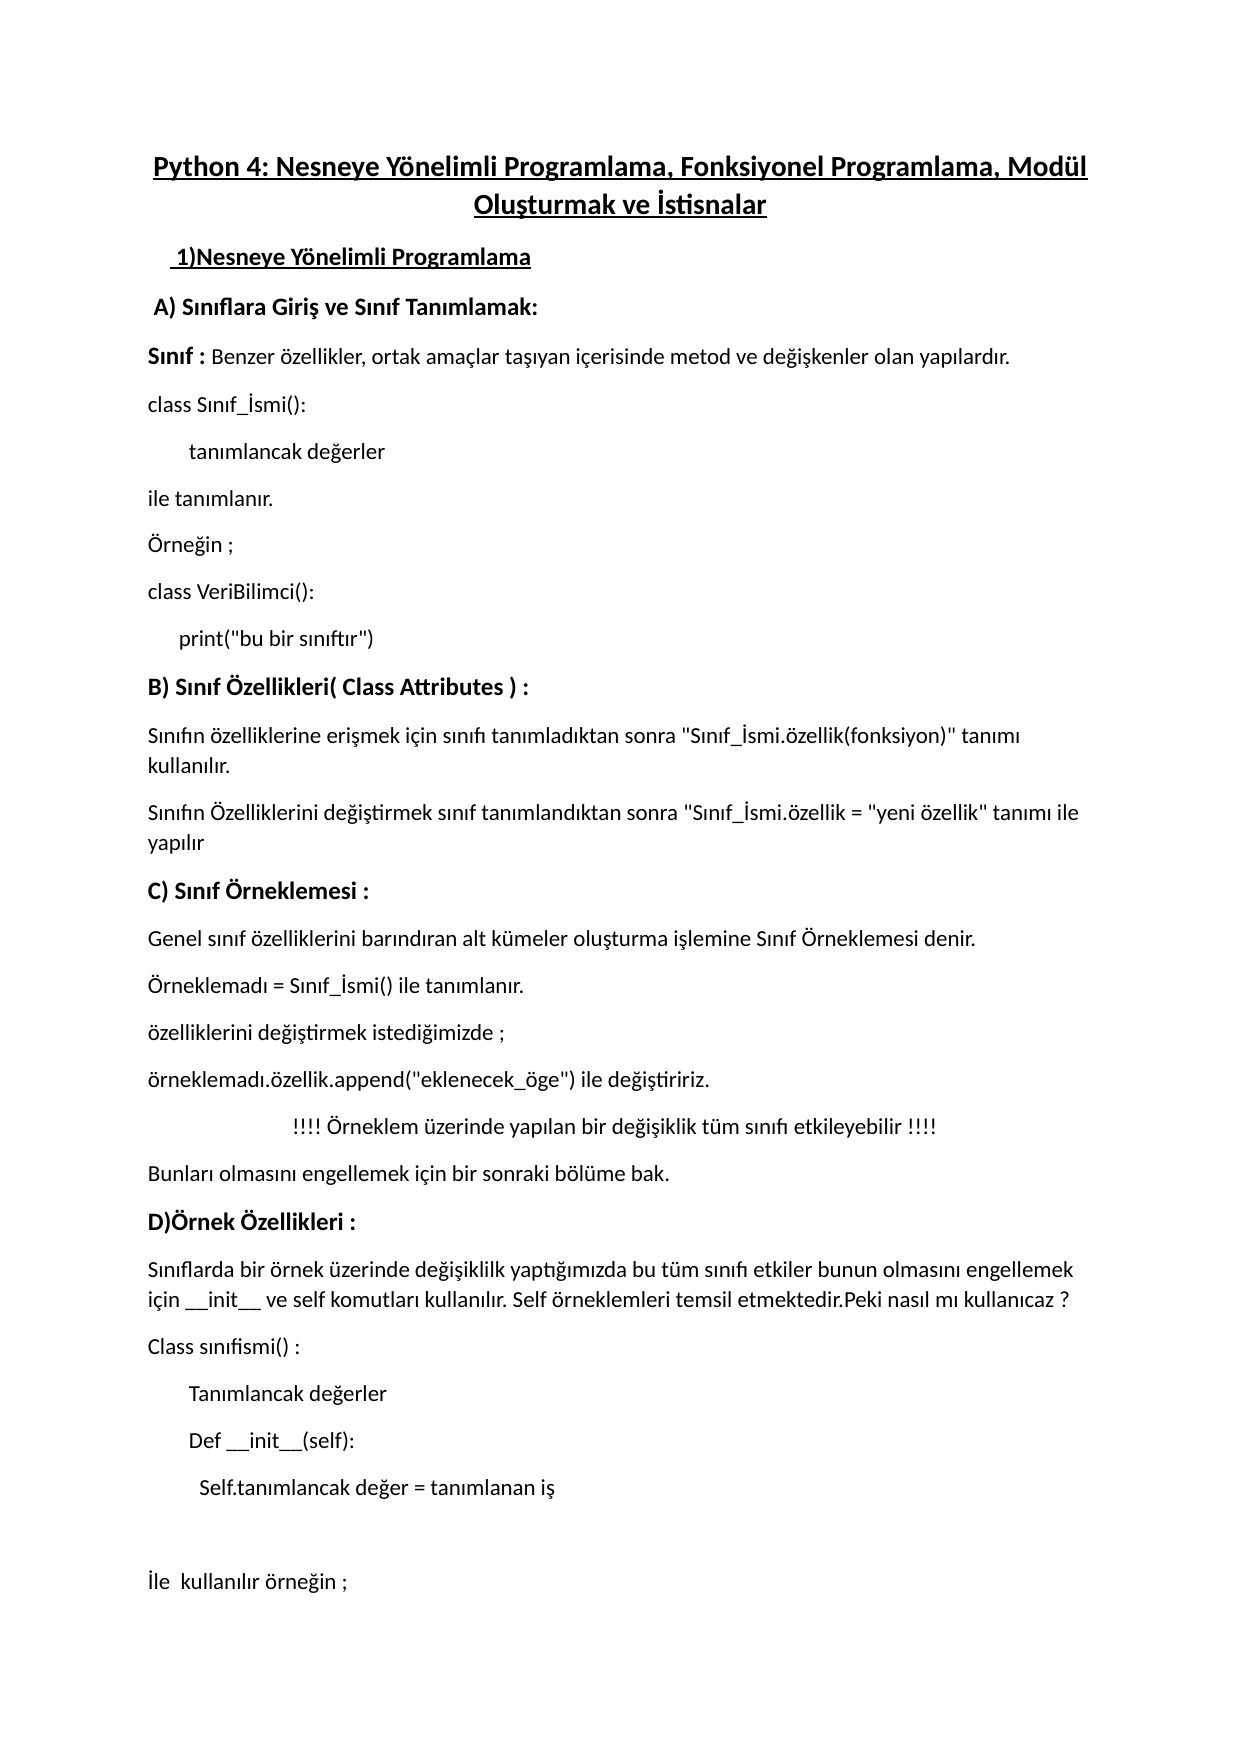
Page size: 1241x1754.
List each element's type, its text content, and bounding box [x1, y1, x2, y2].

text D)Örnek Özellikleri : [148, 1206, 1093, 1236]
text özelliklerini değiştirmek istediğimizde ; [148, 1018, 1093, 1046]
text 1)Nesneye Yönelimli Programlama [148, 241, 1093, 272]
text class VeriBilimci(): [148, 577, 1093, 605]
text Örneğin ; [148, 531, 1093, 558]
text print("bu bir sınıftır") [148, 624, 1093, 652]
text Sınıflarda bir örnek üzerinde değişiklilk yaptığımızda bu tüm sınıfı etkiler bunun olmasını engellemek için __init__ ve self komutları kullanılır. Self örneklemleri temsil etmektedir.Peki nasıl mı kullanıcaz ? [148, 1255, 1093, 1313]
text Tanımlancak değerler [148, 1379, 1093, 1407]
text örneklemadı.özellik.append("eklenecek_öge") ile değiştiririz. [148, 1065, 1093, 1093]
text Sınıfın özelliklerine erişmek için sınıfı tanımladıktan sonra "Sınıf_İsmi.özellik(fonksiyon)" tanımı kullanılır. [148, 721, 1093, 779]
text class Sınıf_İsmi(): [148, 390, 1093, 418]
text Def __init__(self): [148, 1426, 1093, 1454]
text Sınıfın Özelliklerini değiştirmek sınıf tanımlandıktan sonra "Sınıf_İsmi.özellik = "yeni özellik" tanımı ile yapılır [148, 798, 1093, 856]
text Class sınıfismi() : [148, 1332, 1093, 1360]
text Self.tanımlancak değer = tanımlanan iş [148, 1473, 1093, 1501]
text !!!! Örneklem üzerinde yapılan bir değişiklik tüm sınıfı etkileyebilir !!!! [148, 1112, 1093, 1140]
text İle kullanılır örneğin ; [148, 1567, 1093, 1595]
text Python 4: Nesneye Yönelimli Programlama, Fonksiyonel Programlama, Modül Oluşturmak ve İstisnalar [148, 148, 1093, 222]
text Genel sınıf özelliklerini barındıran alt kümeler oluşturma işlemine Sınıf Örneklemesi denir. [148, 924, 1093, 952]
text A) Sınıflara Giriş ve Sınıf Tanımlamak: [148, 291, 1093, 321]
text tanımlancak değerler [148, 437, 1093, 465]
text Bunları olmasını engellemek için bir sonraki bölüme bak. [148, 1159, 1093, 1187]
text Sınıf : Benzer özellikler, ortak amaçlar taşıyan içerisinde metod ve değişkenler olan yapılardır. [148, 340, 1093, 371]
text B) Sınıf Özellikleri( Class Attributes ) : [148, 671, 1093, 702]
text ile tanımlanır. [148, 484, 1093, 512]
text C) Sınıf Örneklemesi : [148, 875, 1093, 905]
text Örneklemadı = Sınıf_İsmi() ile tanımlanır. [148, 971, 1093, 999]
